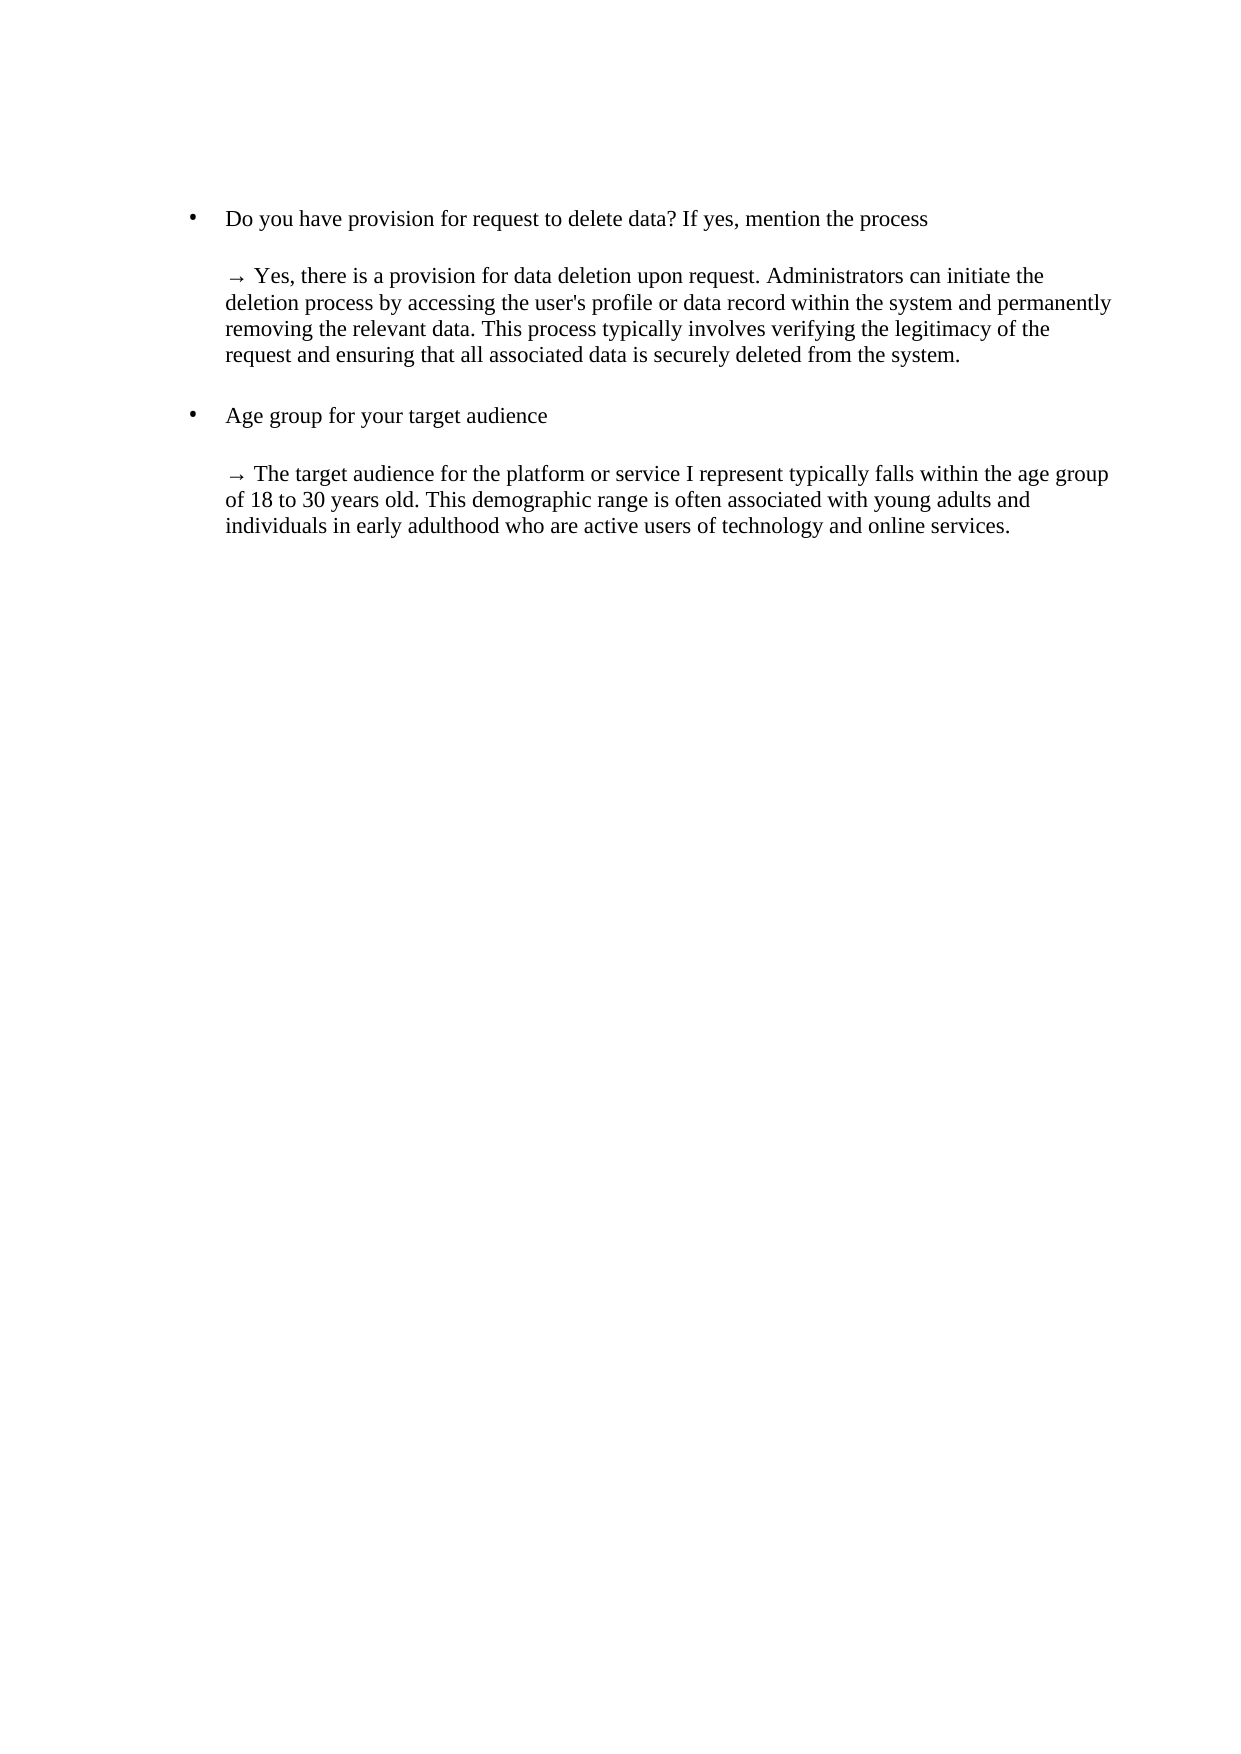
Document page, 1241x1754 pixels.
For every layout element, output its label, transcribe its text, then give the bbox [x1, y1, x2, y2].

list Do you have provision for request to delete data? If yes, mention the process [188, 199, 1119, 233]
list Age group for your target audience [188, 397, 1119, 431]
list → Yes, there is a provision for data deletion upon request. Administrators can initiate the deletion process by accessing the user's profile or data record within the system and permanently removing the relevant data. This process typically involves verifying the legitimacy of the request and ensuring that all associated data is securely deleted from the system. [225, 262, 1119, 368]
list → The target audience for the platform or service I represent typically falls within the age group of 18 to 30 years old. This demographic range is often associated with young adults and individuals in early adulthood who are active users of technology and online services. [225, 460, 1119, 539]
